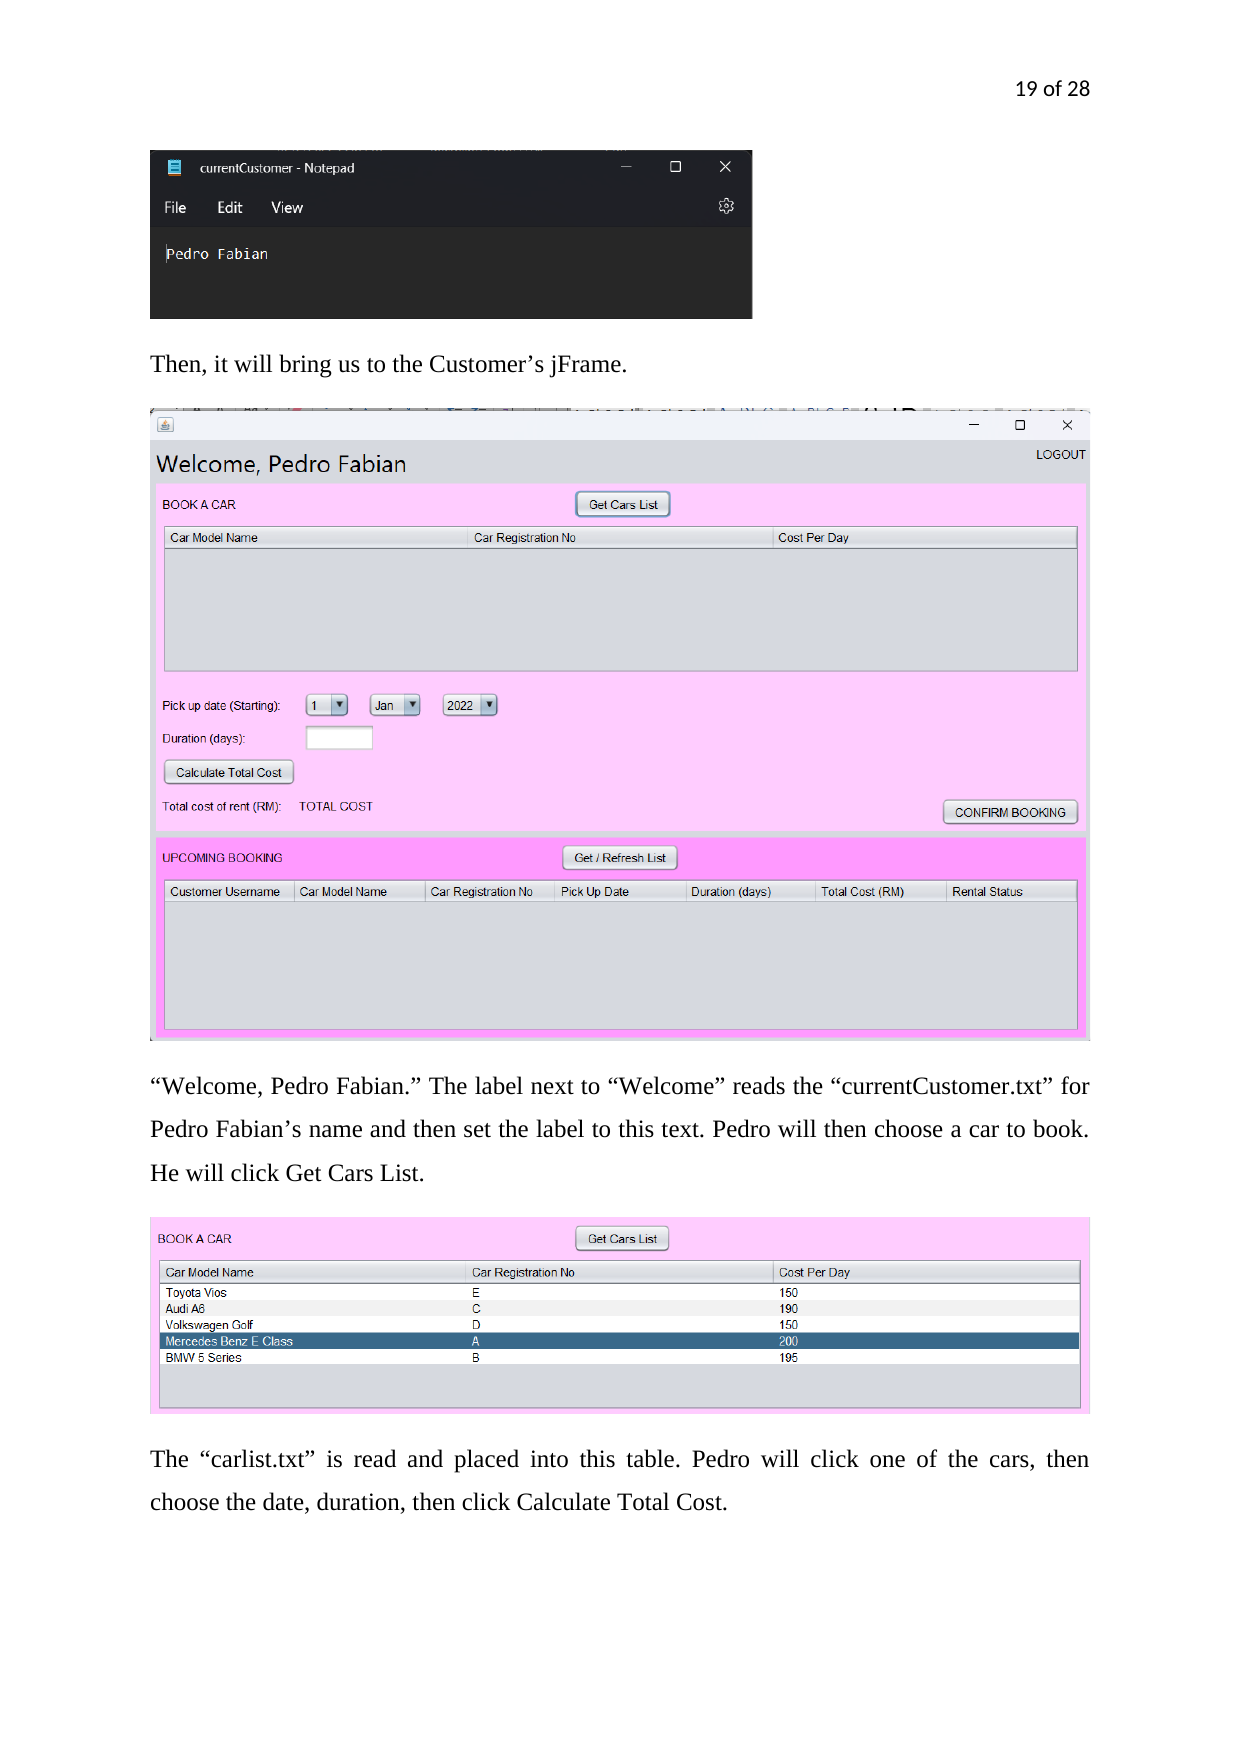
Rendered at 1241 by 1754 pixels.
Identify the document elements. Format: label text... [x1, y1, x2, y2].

text The “carlist.txt” is read and placed into this table. Pedro will click one of the cars, then choose the date, duration, then click Calculate Total Cost. [150, 1444, 1090, 1516]
picture [150, 408, 1091, 1041]
picture [150, 150, 753, 319]
text Then, it will bring us to the Customer’s jFrame. [150, 349, 1090, 378]
text “Welcome, Pedro Fabian.” The label next to “Welcome” reads the “currentCustomer.txt” for Pedro Fabian’s name and then set the label to this text. Pedro will then choose a car to book. He will click Get Cars List. [150, 1071, 1090, 1186]
picture [150, 1217, 1091, 1414]
